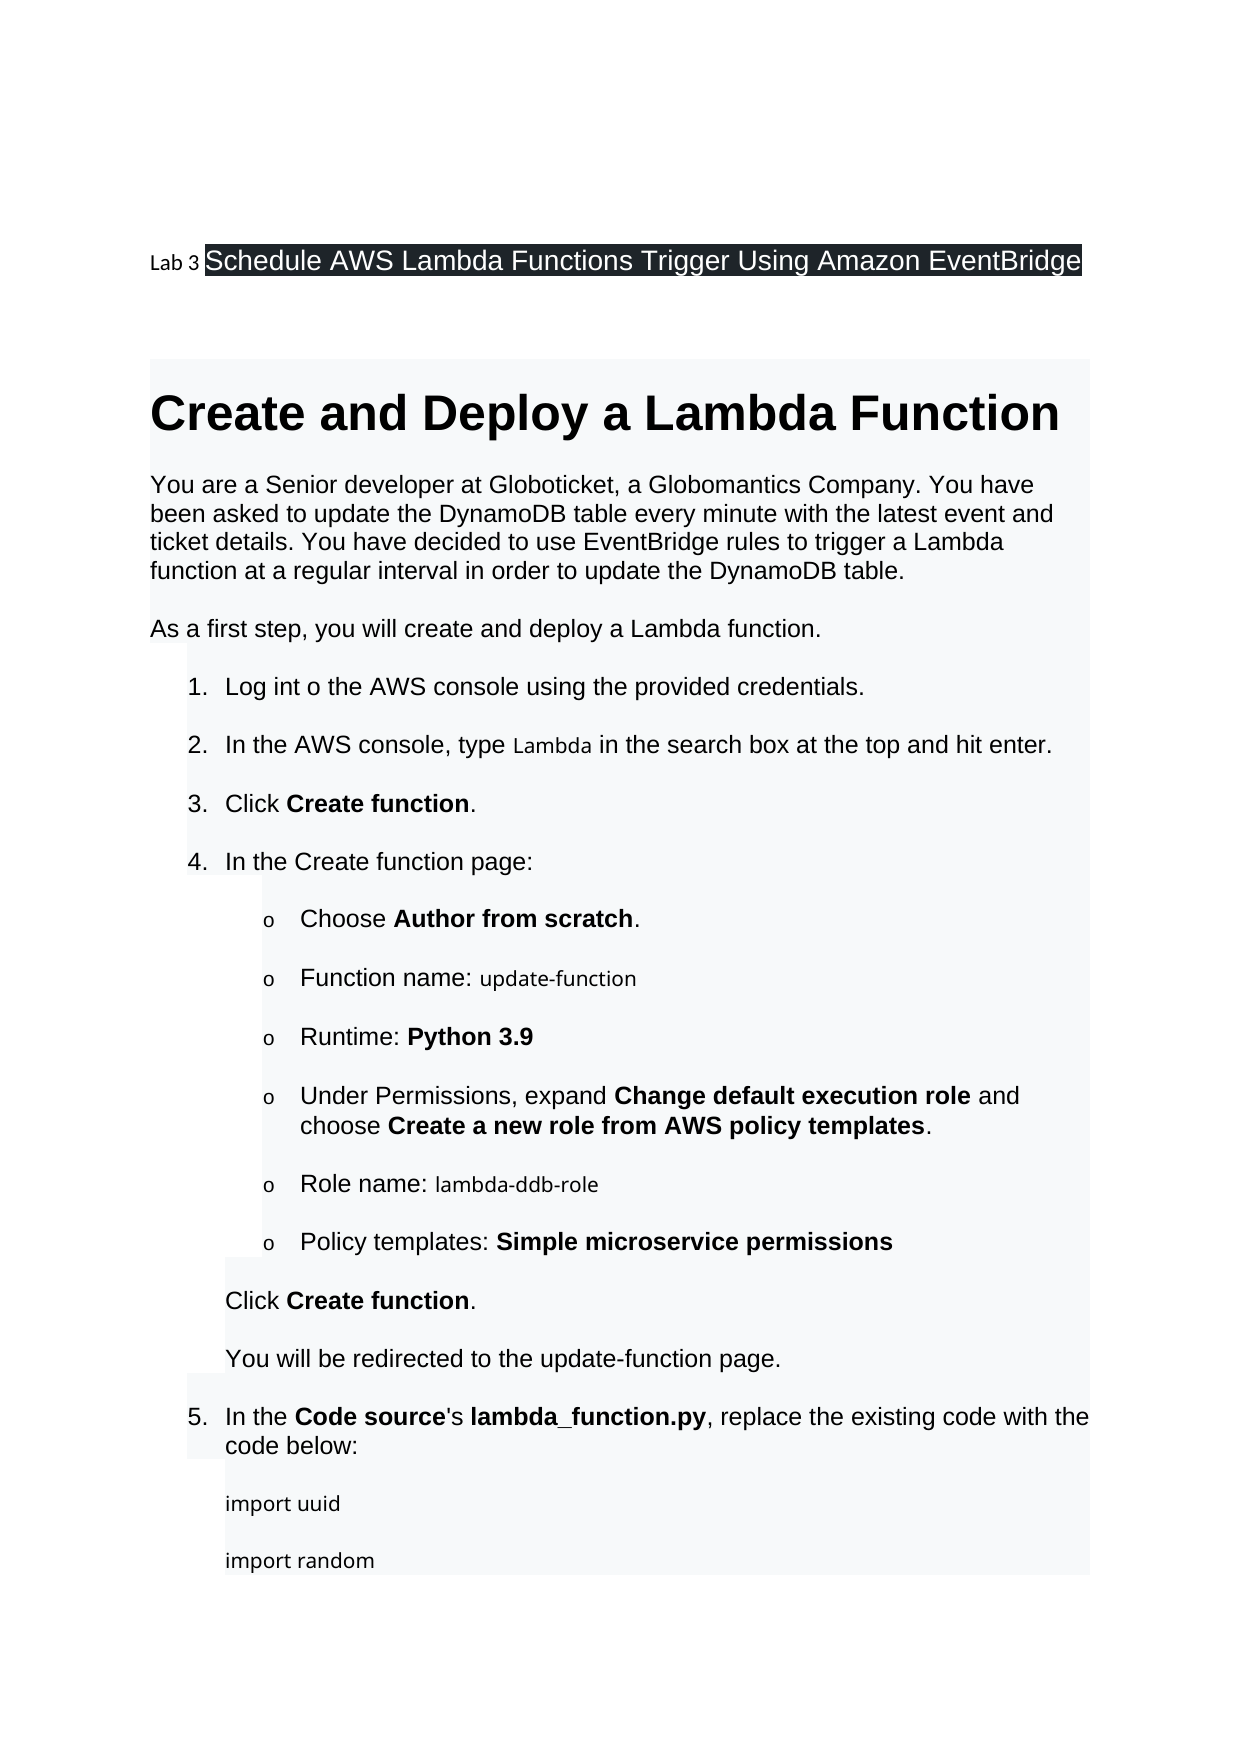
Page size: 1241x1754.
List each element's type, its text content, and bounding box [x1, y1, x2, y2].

text import uuid [225, 1489, 1090, 1517]
list In the Create function page: [187, 846, 1090, 875]
list Runtime: Python 3.9 [262, 1022, 1090, 1052]
list Click Create function. [187, 788, 1090, 817]
list Under Permissions, expand Change default execution role and choose Create a new role from AWS policy templates. [262, 1081, 1090, 1139]
text You will be redirected to the update-function page. [225, 1344, 1090, 1373]
text Click Create function. [225, 1286, 1090, 1315]
list Policy templates: Simple microservice permissions [262, 1227, 1090, 1257]
text As a first step, you will create and deploy a Lambda function. [150, 614, 1090, 643]
subtitle Create and Deploy a Lambda Function [150, 359, 1090, 441]
list In the Code source's lambda_function.py, replace the existing code with the code below: [187, 1402, 1090, 1459]
list Choose Author from scratch. [262, 904, 1090, 934]
text You are a Senior developer at Globoticket, a Globomantics Company. You have been asked to update the DynamoDB table every minute with the latest event and ticket details. You have decided to use EventBridge rules to trigger a Lambda function at a regular interval in order to update the DynamoDB table. [150, 470, 1090, 585]
text import random [225, 1546, 1090, 1575]
list Role name: lambda-ddb-role [262, 1168, 1090, 1198]
list Log int o the AWS console using the provided credentials. [187, 672, 1090, 701]
list Function name: update-function [262, 963, 1090, 993]
list In the AWS console, type Lambda in the search box at the top and hit enter. [187, 730, 1090, 759]
